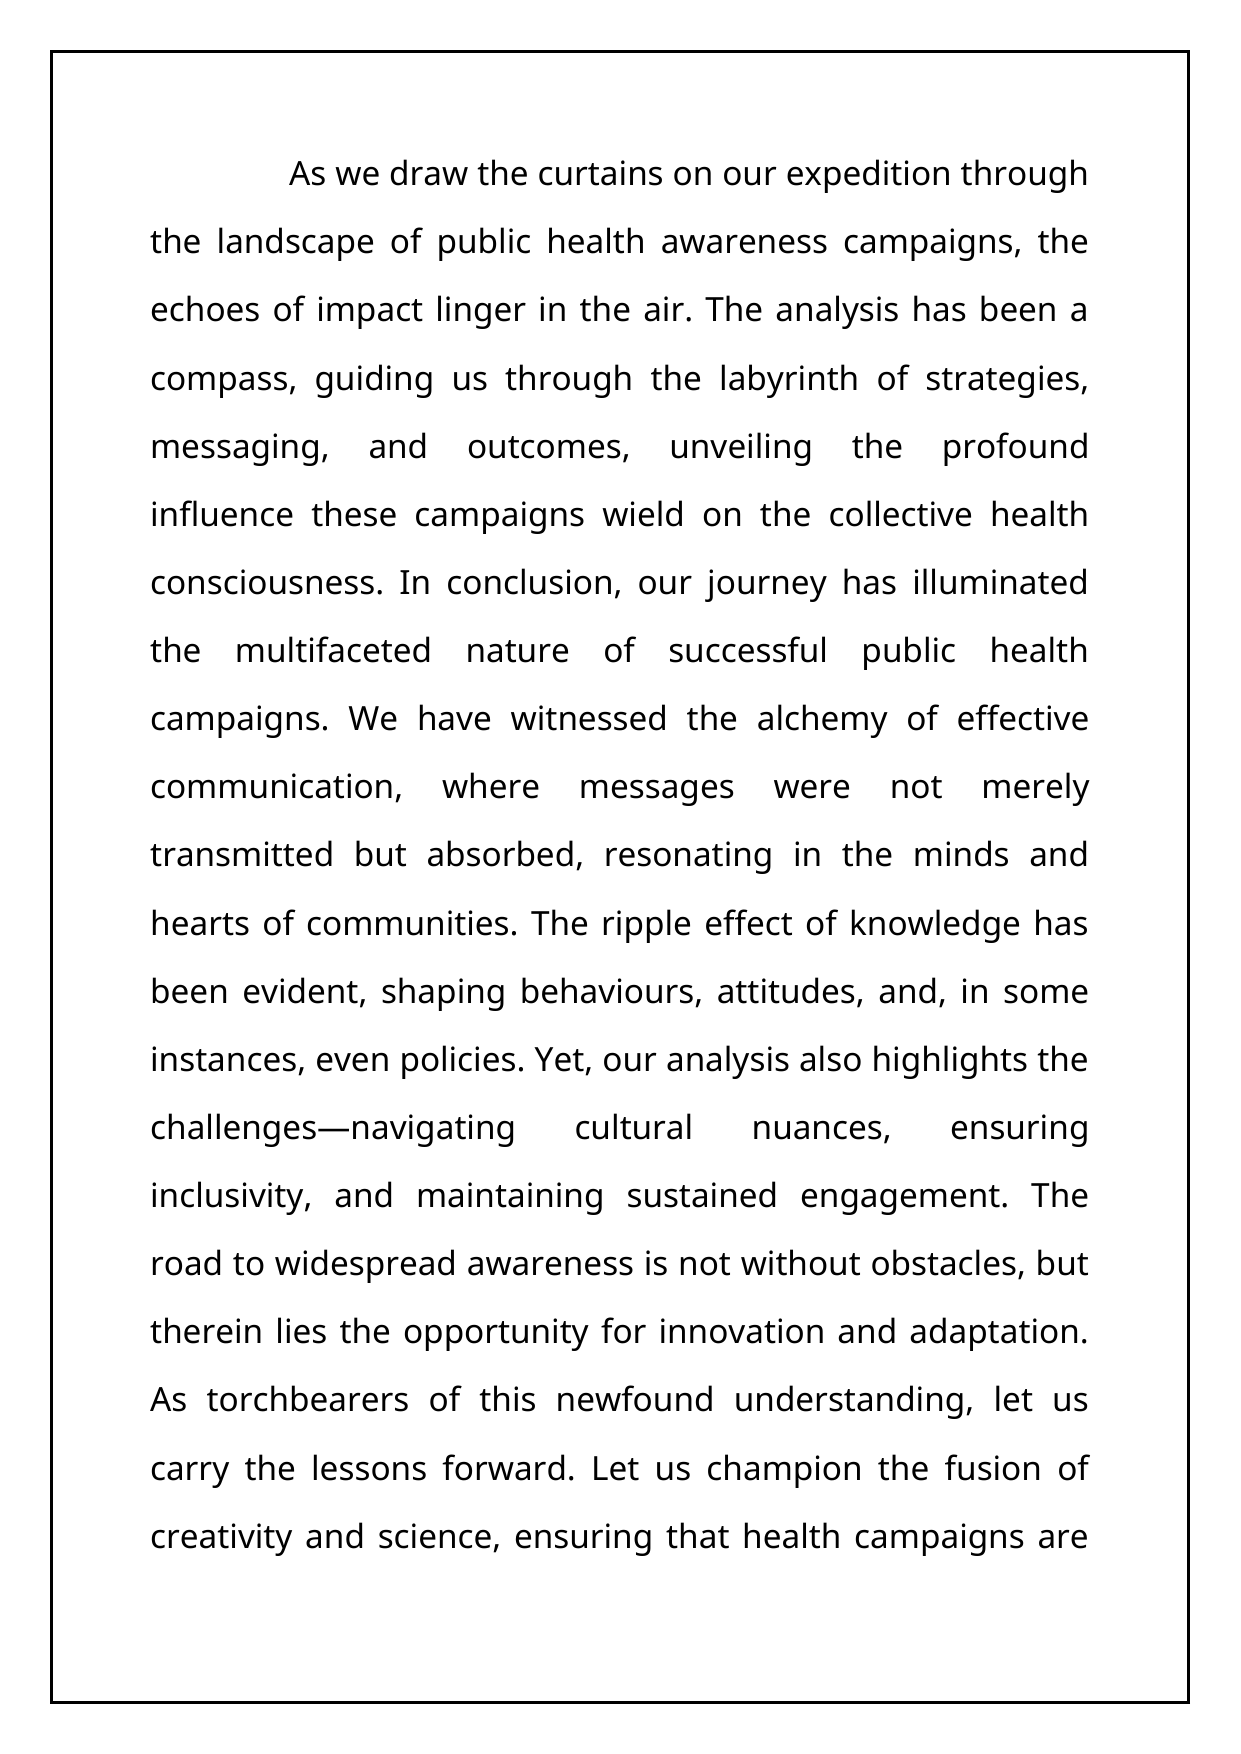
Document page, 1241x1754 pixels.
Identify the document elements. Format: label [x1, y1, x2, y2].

text [150, 150, 1090, 1558]
